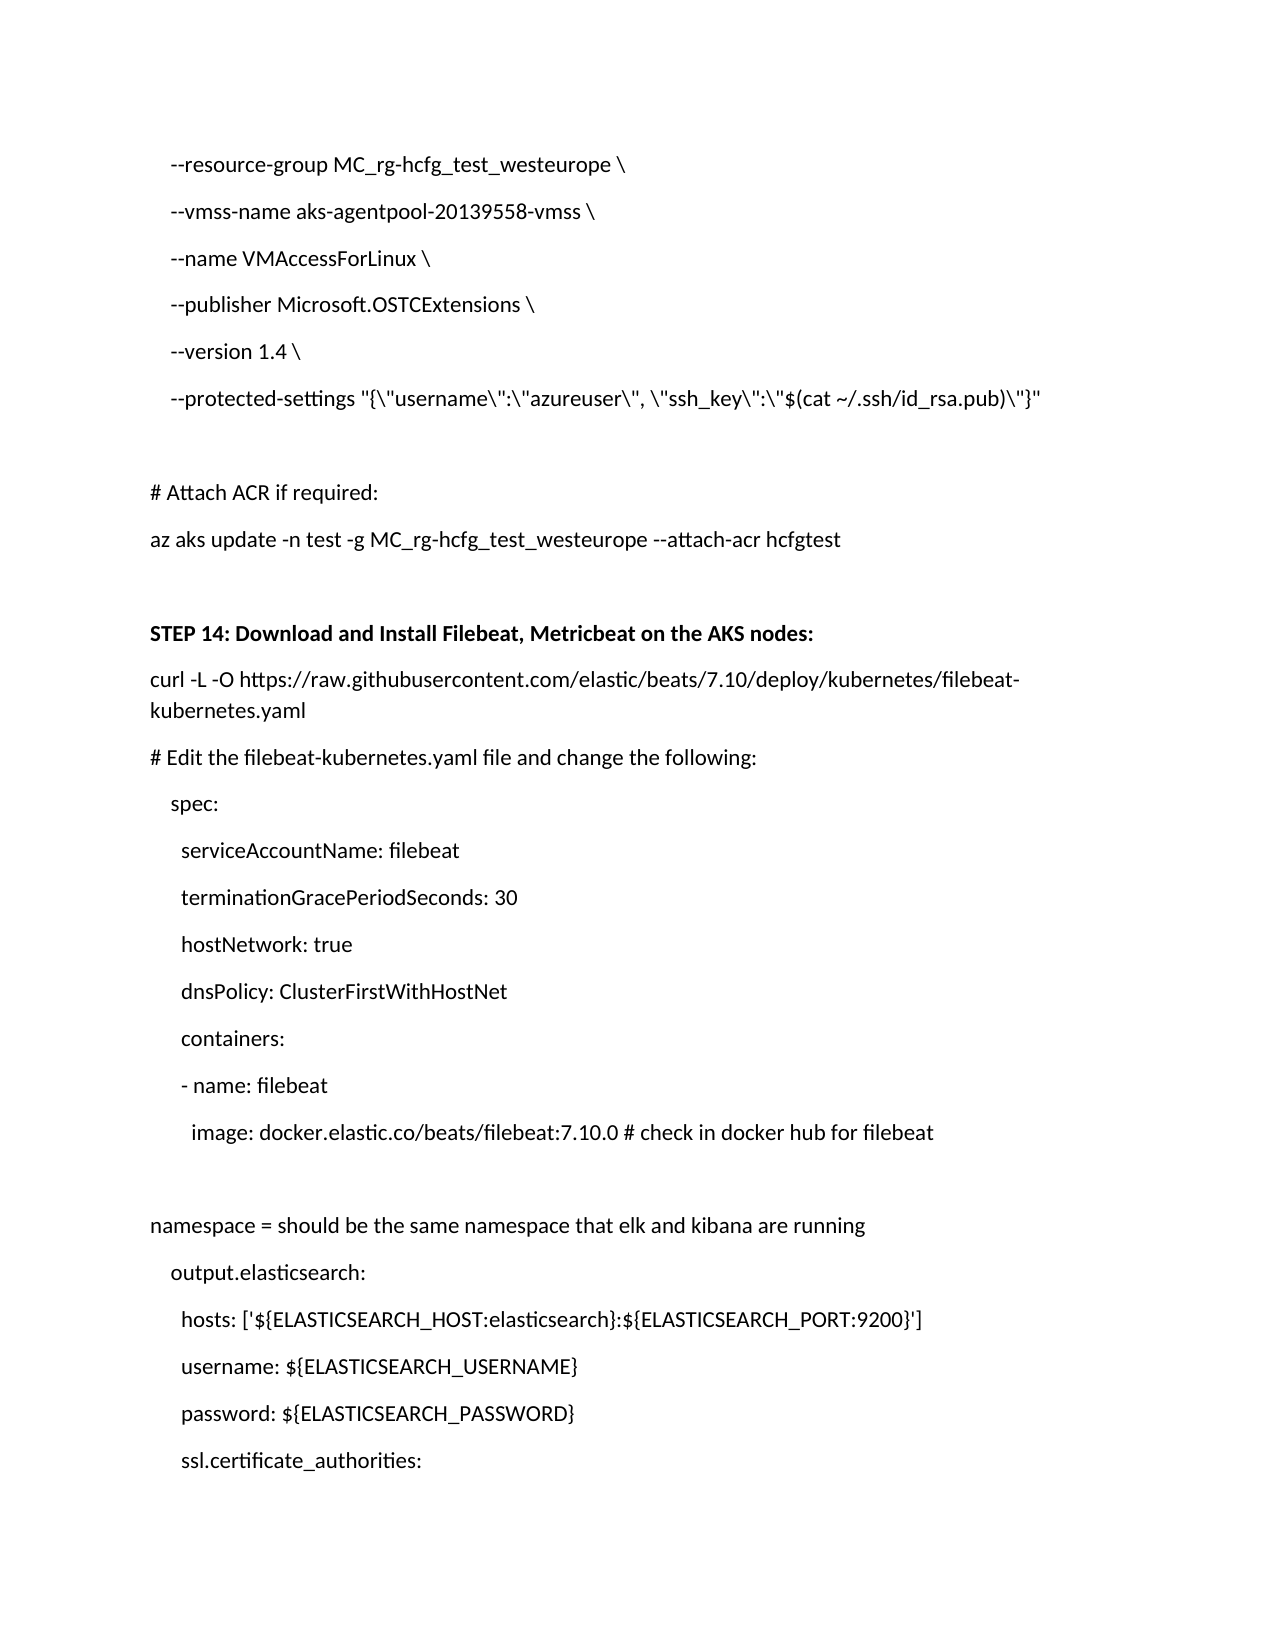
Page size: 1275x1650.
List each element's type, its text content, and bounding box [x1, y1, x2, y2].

text terminationGracePeriodSeconds: 30 [150, 883, 1125, 911]
text --resource-group MC_rg-hcfg_test_westeurope \ [150, 150, 1125, 178]
text --vmss-name aks-agentpool-20139558-vmss \ [150, 197, 1125, 225]
text --name VMAccessForLinux \ [150, 244, 1125, 272]
text serviceAccountName: filebeat [150, 836, 1125, 864]
text output.elasticsearch: [150, 1258, 1125, 1286]
text # Edit the filebeat-kubernetes.yaml file and change the following: [150, 743, 1125, 771]
text dnsPolicy: ClusterFirstWithHostNet [150, 977, 1125, 1005]
text --protected-settings "{\"username\":\"azureuser\", \"ssh_key\":\"$(cat ~/.ssh/id_rsa.pub)\"}" [150, 384, 1125, 412]
text --version 1.4 \ [150, 337, 1125, 366]
text # Attach ACR if required: [150, 478, 1125, 506]
text image: docker.elastic.co/beats/filebeat:7.10.0 # check in docker hub for filebeat [150, 1118, 1125, 1146]
text az aks update -n test -g MC_rg-hcfg_test_westeurope --attach-acr hcfgtest [150, 525, 1125, 553]
text containers: [150, 1024, 1125, 1052]
text hostNetwork: true [150, 930, 1125, 958]
text password: ${ELASTICSEARCH_PASSWORD} [150, 1399, 1125, 1427]
text username: ${ELASTICSEARCH_USERNAME} [150, 1352, 1125, 1380]
text ssl.certificate_authorities: [150, 1446, 1125, 1474]
text - name: filebeat [150, 1071, 1125, 1099]
text spec: [150, 789, 1125, 818]
text namespace = should be the same namespace that elk and kibana are running [150, 1211, 1125, 1239]
text hosts: ['${ELASTICSEARCH_HOST:elasticsearch}:${ELASTICSEARCH_PORT:9200}'] [150, 1305, 1125, 1333]
text --publisher Microsoft.OSTCExtensions \ [150, 291, 1125, 319]
text curl -L -O https://raw.githubusercontent.com/elastic/beats/7.10/deploy/kubernetes/filebeat-kubernetes.yaml [150, 666, 1125, 724]
text STEP 14: Download and Install Filebeat, Metricbeat on the AKS nodes: [150, 619, 1125, 647]
